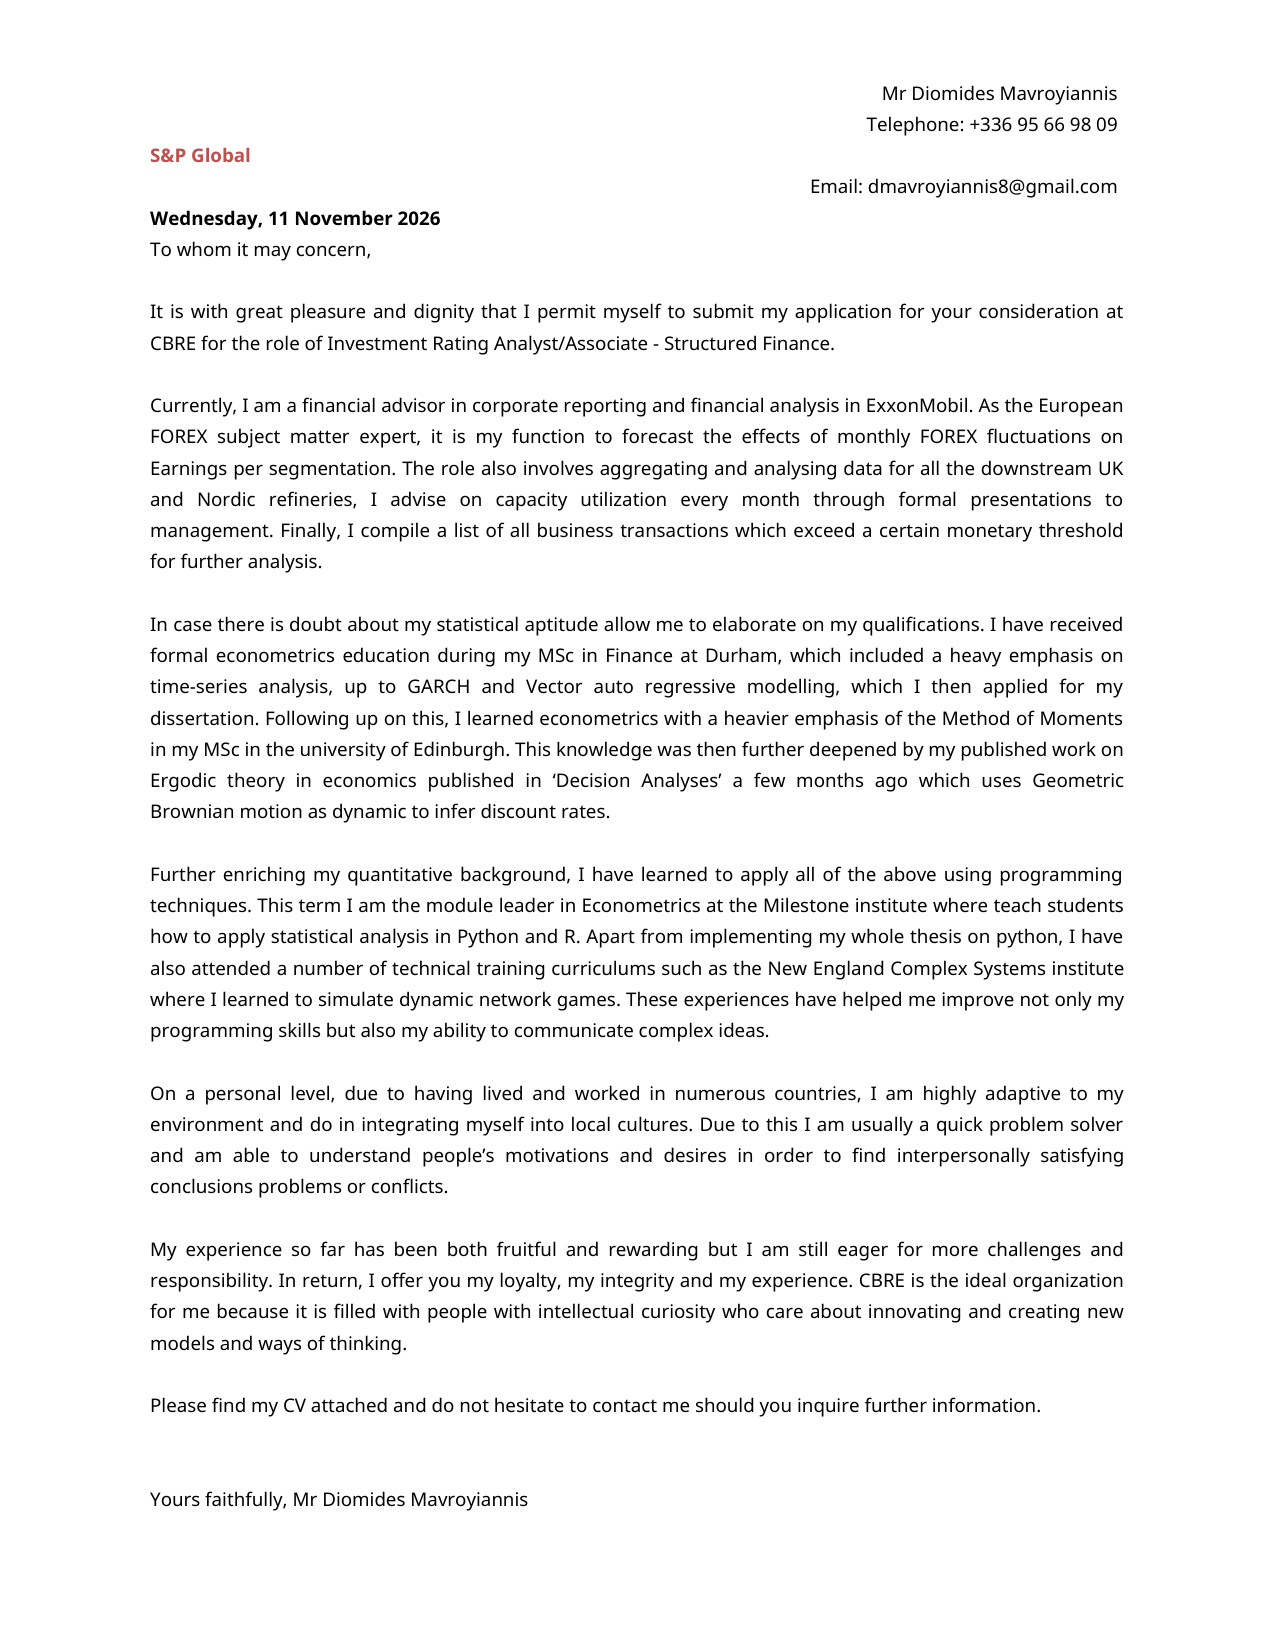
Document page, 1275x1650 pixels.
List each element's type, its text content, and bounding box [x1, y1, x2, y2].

text On a personal level, due to having lived and worked in numerous countries, I am highly adaptive to my environment and do in integrating myself into local cultures. Due to this I am usually a quick problem solver and am able to understand people’s motivations and desires in order to find interpersonally satisfying conclusions problems or conflicts. [150, 1075, 1125, 1200]
text S&P Global [150, 137, 1117, 169]
text Yours faithfully, Mr Diomides Mavroyiannis [150, 1481, 1125, 1512]
text Further enriching my quantitative background, I have learned to apply all of the above using programming techniques. This term I am the module leader in Econometrics at the Milestone institute where teach students how to apply statistical analysis in Python and R. Apart from implementing my whole thesis on python, I have also attended a number of technical training curriculums such as the New England Complex Systems institute where I learned to simulate dynamic network games. These experiences have helped me improve not only my programming skills but also my ability to communicate complex ideas. [150, 856, 1125, 1044]
text Please find my CV attached and do not hesitate to contact me should you inquire further information. [150, 1387, 1125, 1419]
text Monday, 31 January 2022 [150, 200, 1125, 231]
text Telephone: +336 95 66 98 09 [150, 106, 1117, 137]
text Currently, I am a financial advisor in corporate reporting and financial analysis in ExxonMobil. As the European FOREX subject matter expert, it is my function to forecast the effects of monthly FOREX fluctuations on Earnings per segmentation. The role also involves aggregating and analysing data for all the downstream UK and Nordic refineries, I advise on capacity utilization every month through formal presentations to management. Finally, I compile a list of all business transactions which exceed a certain monetary threshold for further analysis. [150, 387, 1125, 575]
text It is with great pleasure and dignity that I permit myself to submit my application for your consideration at CBRE for the role of Investment Rating Analyst/Associate - Structured Finance. [150, 294, 1125, 356]
text To whom it may concern, [150, 231, 1125, 262]
text Mr Diomides Mavroyiannis [150, 75, 1117, 106]
text My experience so far has been both fruitful and rewarding but I am still eager for more challenges and responsibility. In return, I offer you my loyalty, my integrity and my experience. CBRE is the ideal organization for me because it is filled with people with intellectual curiosity who care about innovating and creating new models and ways of thinking. [150, 1231, 1125, 1356]
text In case there is doubt about my statistical aptitude allow me to elaborate on my qualifications. I have received formal econometrics education during my MSc in Finance at Durham, which included a heavy emphasis on time-series analysis, up to GARCH and Vector auto regressive modelling, which I then applied for my dissertation. Following up on this, I learned econometrics with a heavier emphasis of the Method of Moments in my MSc in the university of Edinburgh. This knowledge was then further deepened by my published work on Ergodic theory in economics published in ‘Decision Analyses’ a few months ago which uses Geometric Brownian motion as dynamic to infer discount rates. [150, 606, 1125, 825]
text Email: dmavroyiannis8@gmail.com [150, 169, 1117, 200]
